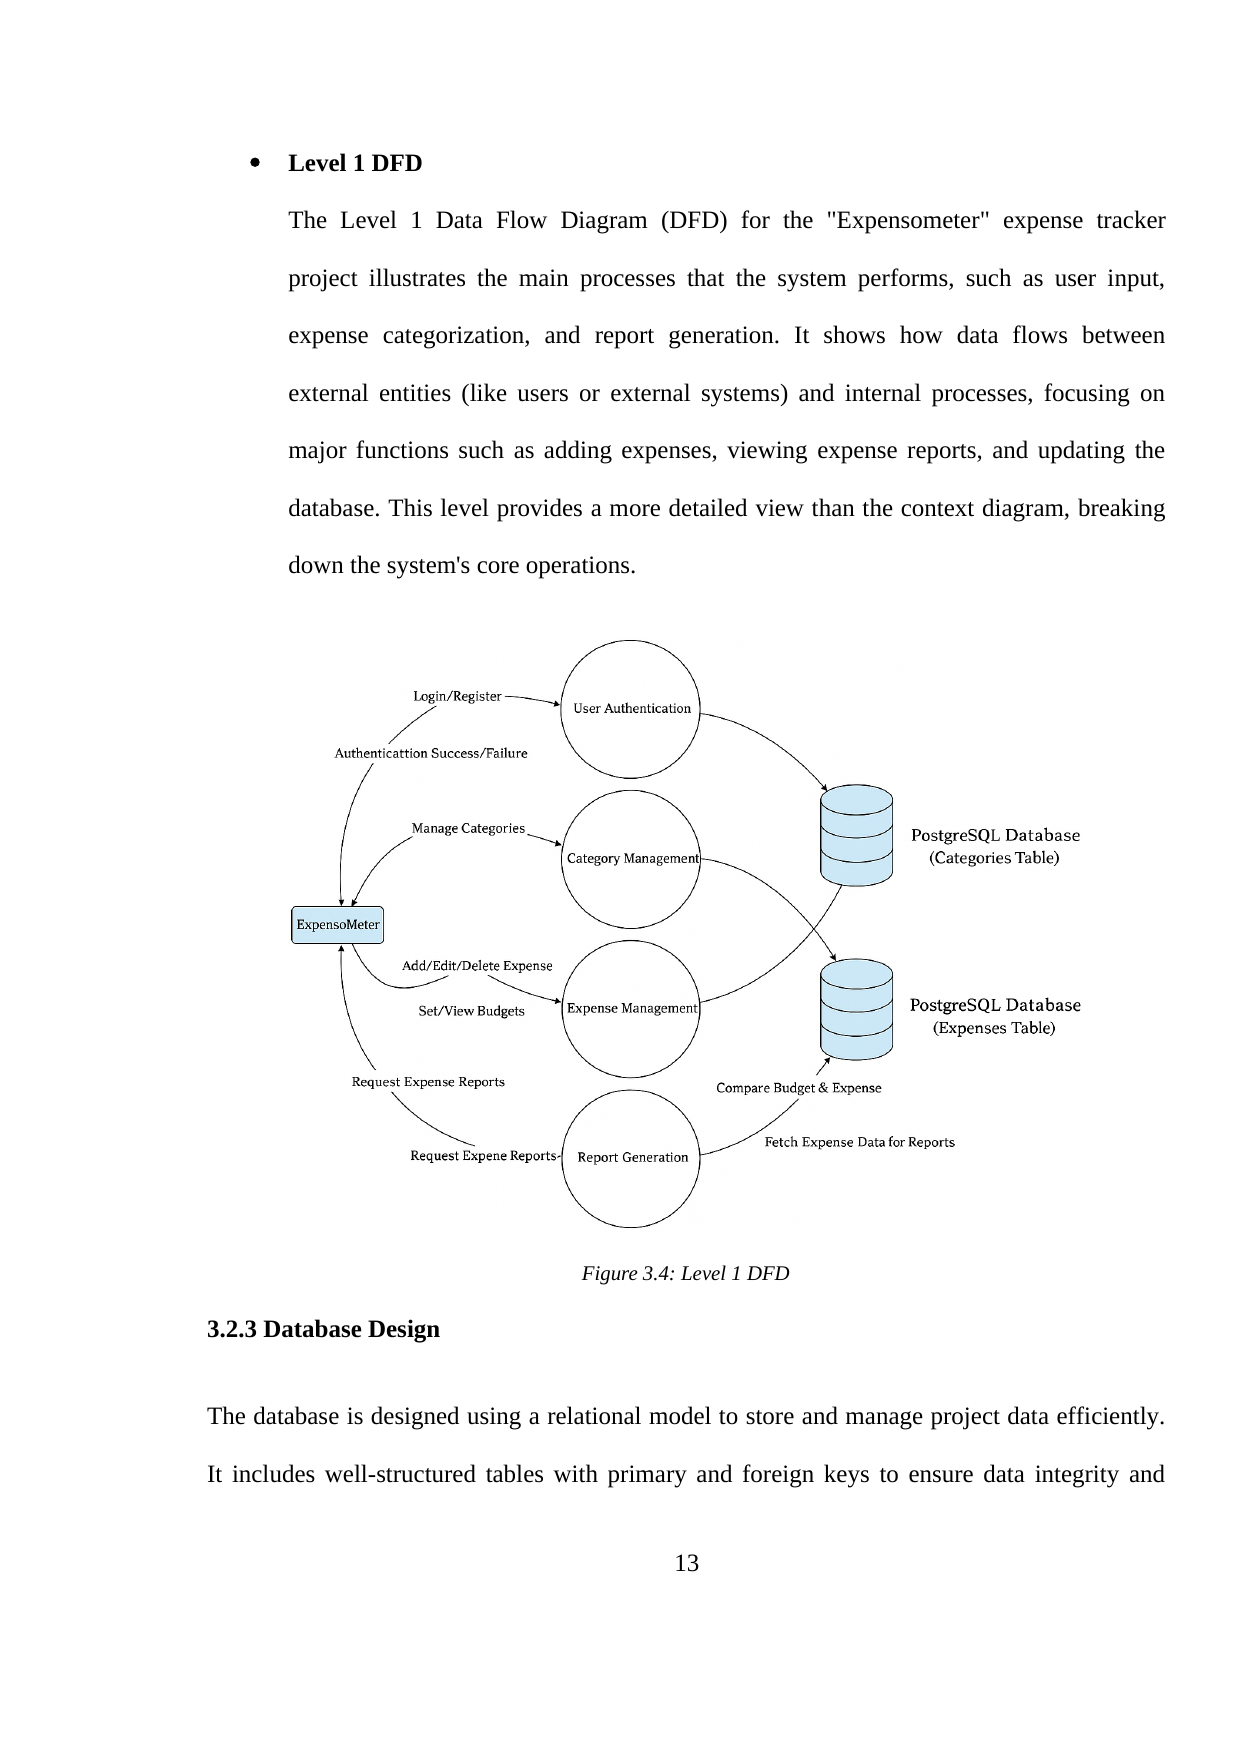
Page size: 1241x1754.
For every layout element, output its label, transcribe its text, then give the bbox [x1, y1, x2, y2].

text 3.2.3 Database Design [207, 1314, 1166, 1343]
list The Level 1 Data Flow Diagram (DFD) for the "Expensometer" expense tracker project illustrates the main processes that the system performs, such as user input, expense categorization, and report generation. It shows how data flows between external entities (like users or external systems) and internal processes, focusing on major functions such as adding expenses, viewing expense reports, and updating the database. This level provides a more detailed view than the context diagram, breaking down the system's core operations. [288, 205, 1166, 579]
picture [284, 636, 1089, 1233]
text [207, 1401, 1166, 1487]
text Figure 3.4: Level 1 DFD [207, 1261, 1166, 1285]
list Level 1 DFD [251, 148, 1166, 176]
